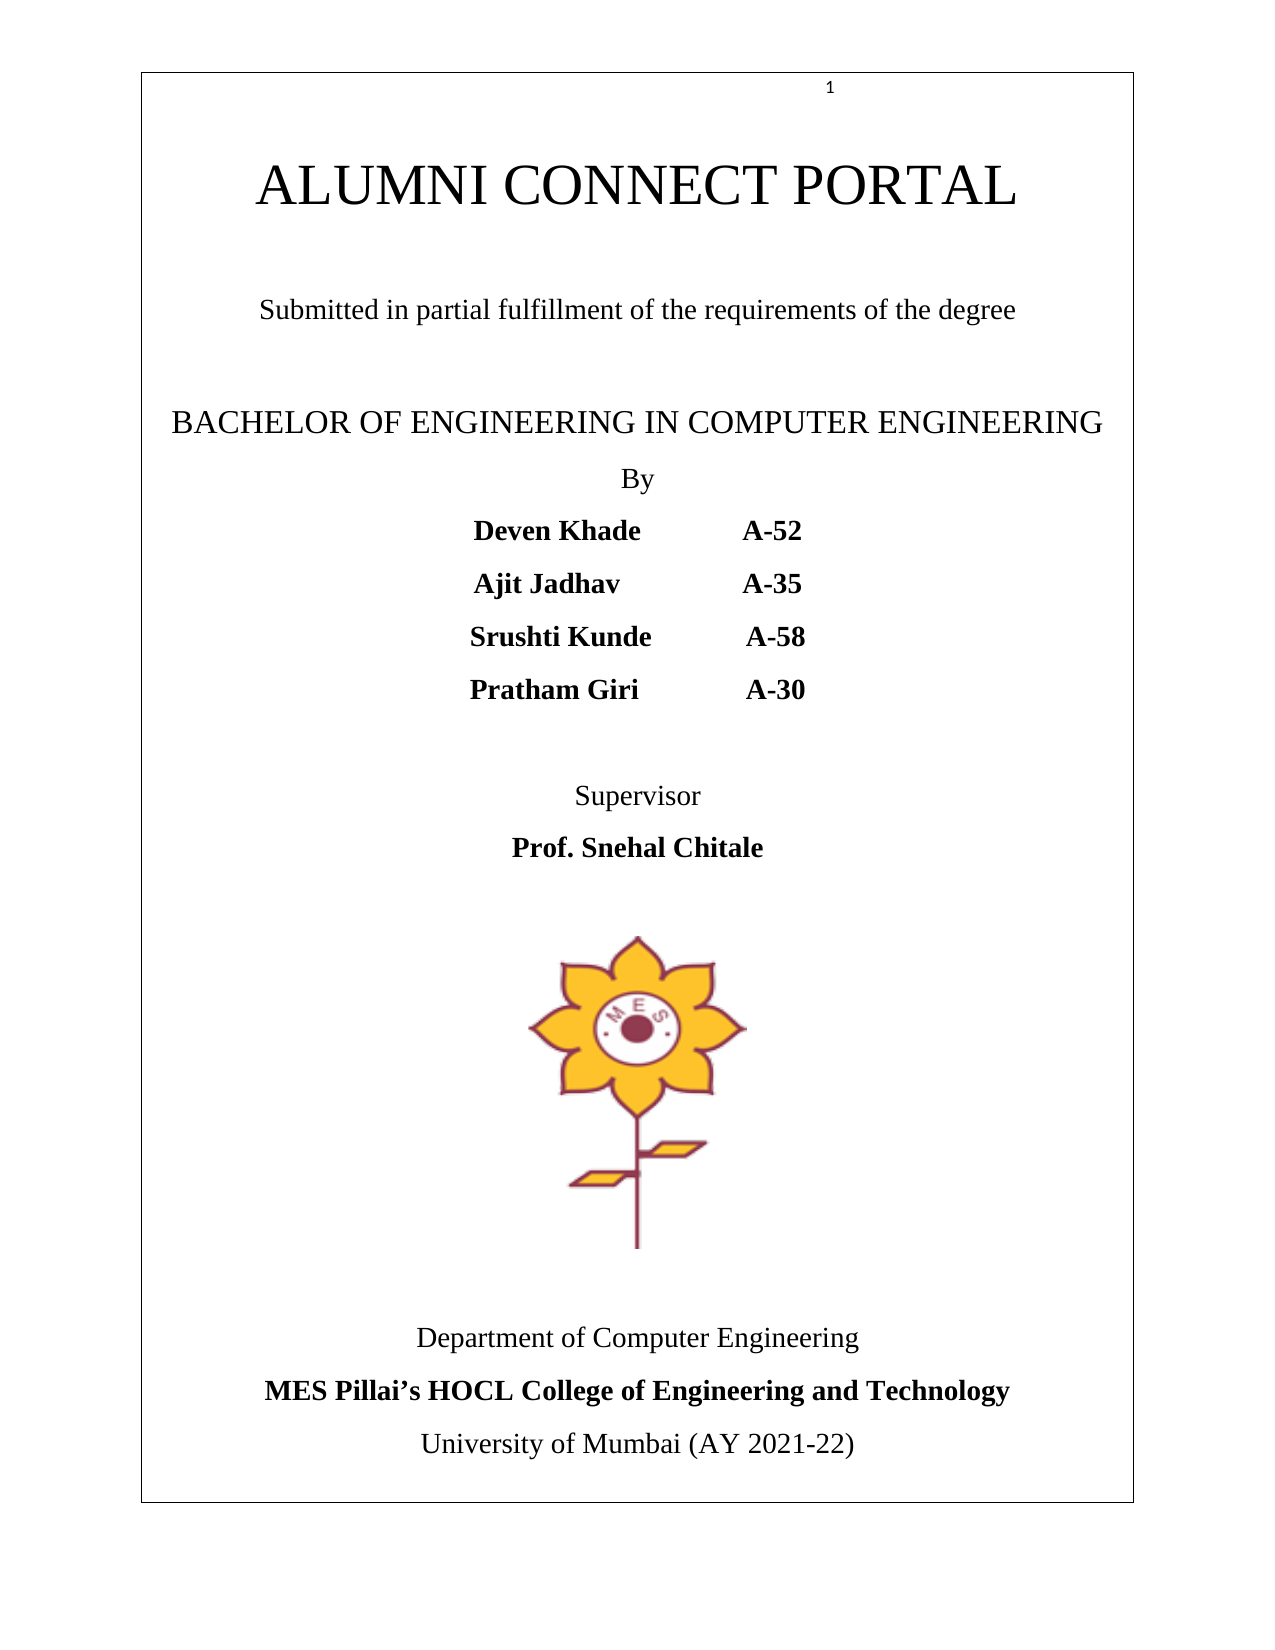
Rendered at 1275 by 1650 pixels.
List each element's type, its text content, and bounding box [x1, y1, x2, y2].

text Department of Computer Engineering [150, 1320, 1125, 1354]
text Ajit Jadhav A-35 [150, 566, 1125, 600]
picture [528, 936, 747, 1249]
text By [150, 461, 1125, 494]
text Srushti Kunde A-58 [150, 619, 1125, 653]
text Supervisor [150, 778, 1125, 811]
text Prof. Snehal Chitale [150, 830, 1125, 864]
text ALUMNI CONNECT PORTAL [150, 150, 1125, 217]
text MES Pillai’s HOCL College of Engineering and Technology [150, 1373, 1125, 1407]
text University of Mumbai (AY 2021-22) [150, 1426, 1125, 1459]
text Pratham Giri A-30 [150, 672, 1125, 706]
text Submitted in partial fulfillment of the requirements of the degree [150, 292, 1125, 325]
text Deven Khade A-52 [150, 513, 1125, 547]
text BACHELOR OF ENGINEERING IN COMPUTER ENGINEERING [150, 403, 1125, 441]
